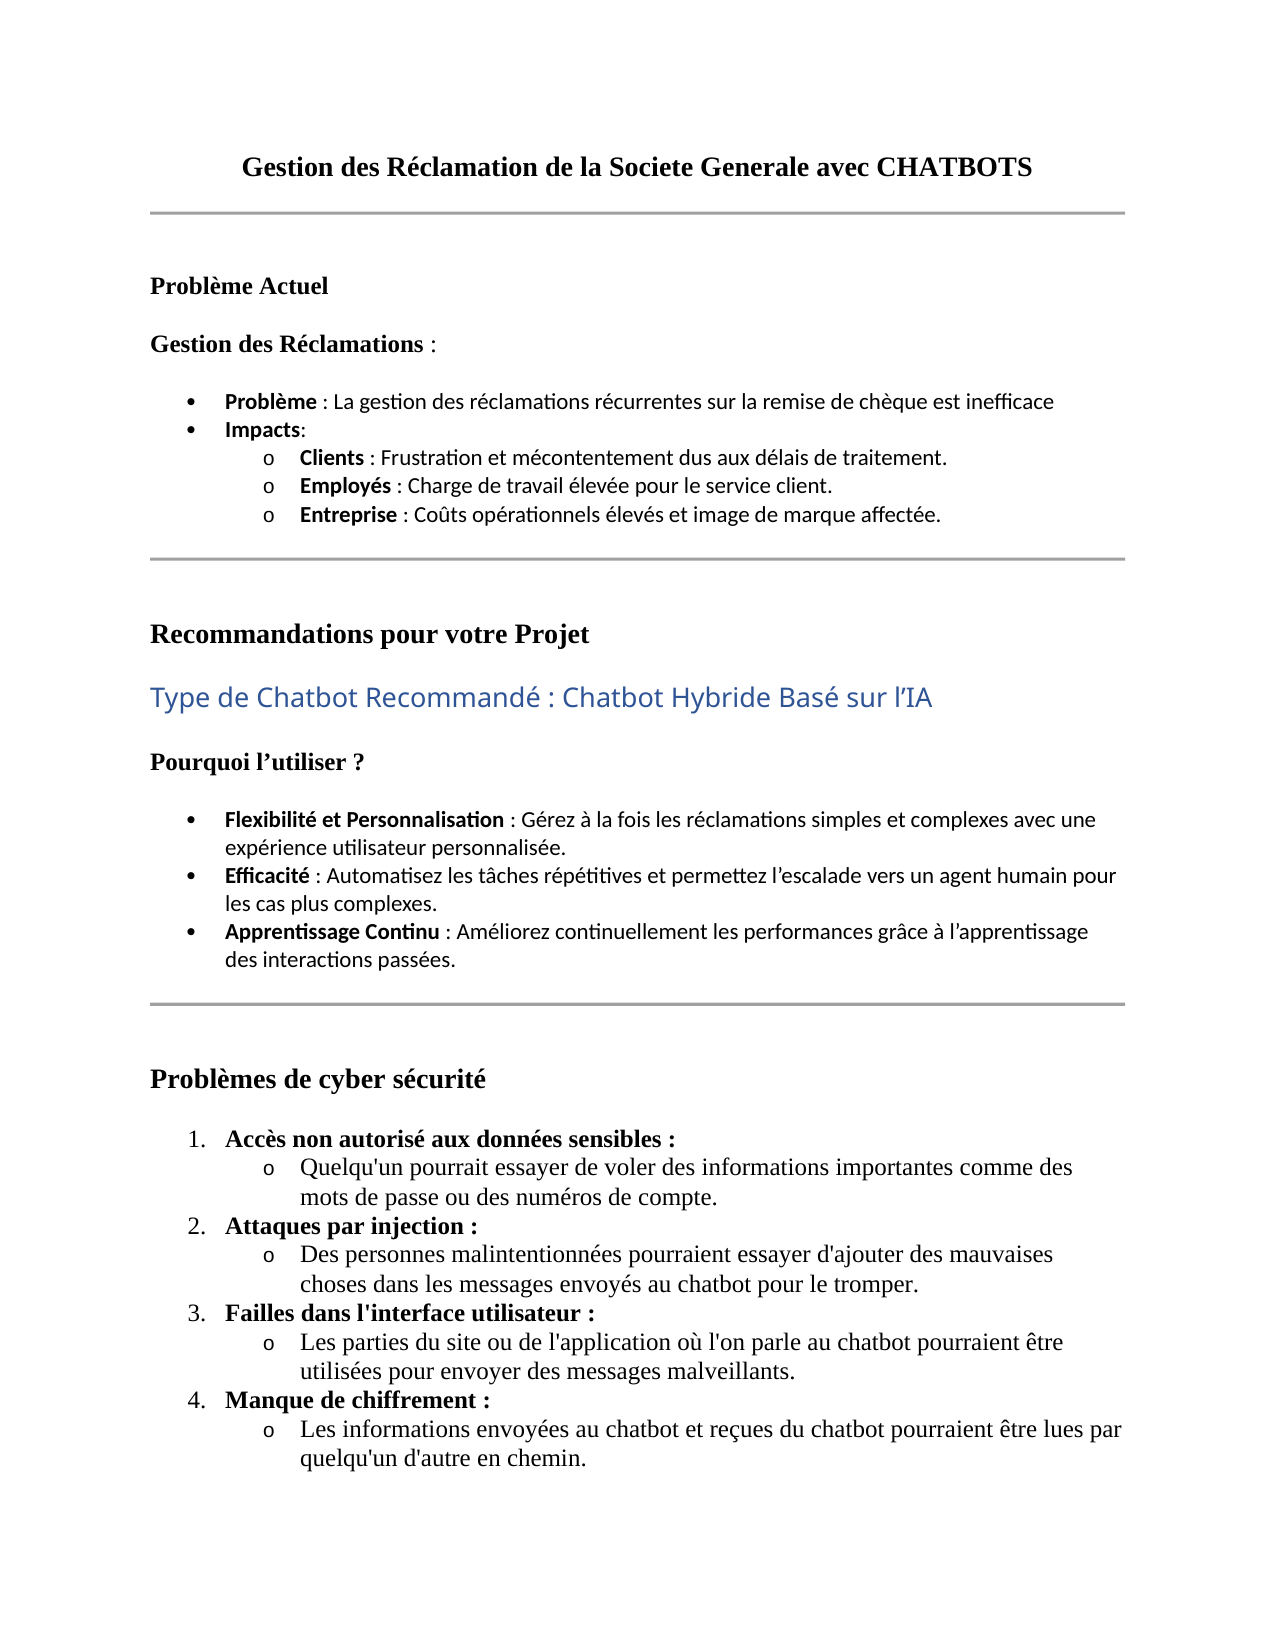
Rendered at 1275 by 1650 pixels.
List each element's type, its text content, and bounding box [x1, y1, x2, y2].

list Efficacité : Automatisez les tâches répétitives et permettez l’escalade vers un agent humain pour les cas plus complexes. [187, 861, 1125, 917]
list Quelqu'un pourrait essayer de voler des informations importantes comme des mots de passe ou des numéros de compte. [262, 1152, 1125, 1211]
list Les informations envoyées au chatbot et reçues du chatbot pourraient être lues par quelqu'un d'autre en chemin. [262, 1414, 1125, 1472]
list Accès non autorisé aux données sensibles : [187, 1124, 1125, 1152]
list Failles dans l'interface utilisateur : [187, 1298, 1125, 1327]
list Manque de chiffrement : [187, 1385, 1125, 1414]
list Apprentissage Continu : Améliorez continuellement les performances grâce à l’apprentissage des interactions passées. [187, 917, 1125, 973]
text Gestion des Réclamations : [150, 329, 1125, 358]
list Les parties du site ou de l'application où l'on parle au chatbot pourraient être utilisées pour envoyer des messages malveillants. [262, 1327, 1125, 1385]
subtitle Problème Actuel [150, 271, 1125, 300]
list Employés : Charge de travail élevée pour le service client. [262, 471, 1125, 500]
subtitle Recommandations pour votre Projet [150, 617, 1125, 649]
list Clients : Frustration et mécontentement dus aux délais de traitement. [262, 443, 1125, 471]
text Problèmes de cyber sécurité [150, 1062, 1125, 1094]
list Impacts: [187, 415, 1125, 443]
list Problème : La gestion des réclamations récurrentes sur la remise de chèque est inefficace [187, 387, 1125, 415]
list Attaques par injection : [187, 1211, 1125, 1239]
list Des personnes malintentionnées pourraient essayer d'ajouter des mauvaises choses dans les messages envoyés au chatbot pour le tromper. [262, 1239, 1125, 1298]
list Flexibilité et Personnalisation : Gérez à la fois les réclamations simples et complexes avec une expérience utilisateur personnalisée. [187, 805, 1125, 861]
list Entreprise : Coûts opérationnels élevés et image de marque affectée. [262, 500, 1125, 528]
subtitle Pourquoi l’utiliser ? [150, 747, 1125, 776]
subtitle Type de Chatbot Recommandé : Chatbot Hybride Basé sur l’IA [150, 678, 1125, 715]
subtitle Gestion des Réclamation de la Societe Generale avec CHATBOTS [150, 150, 1125, 182]
